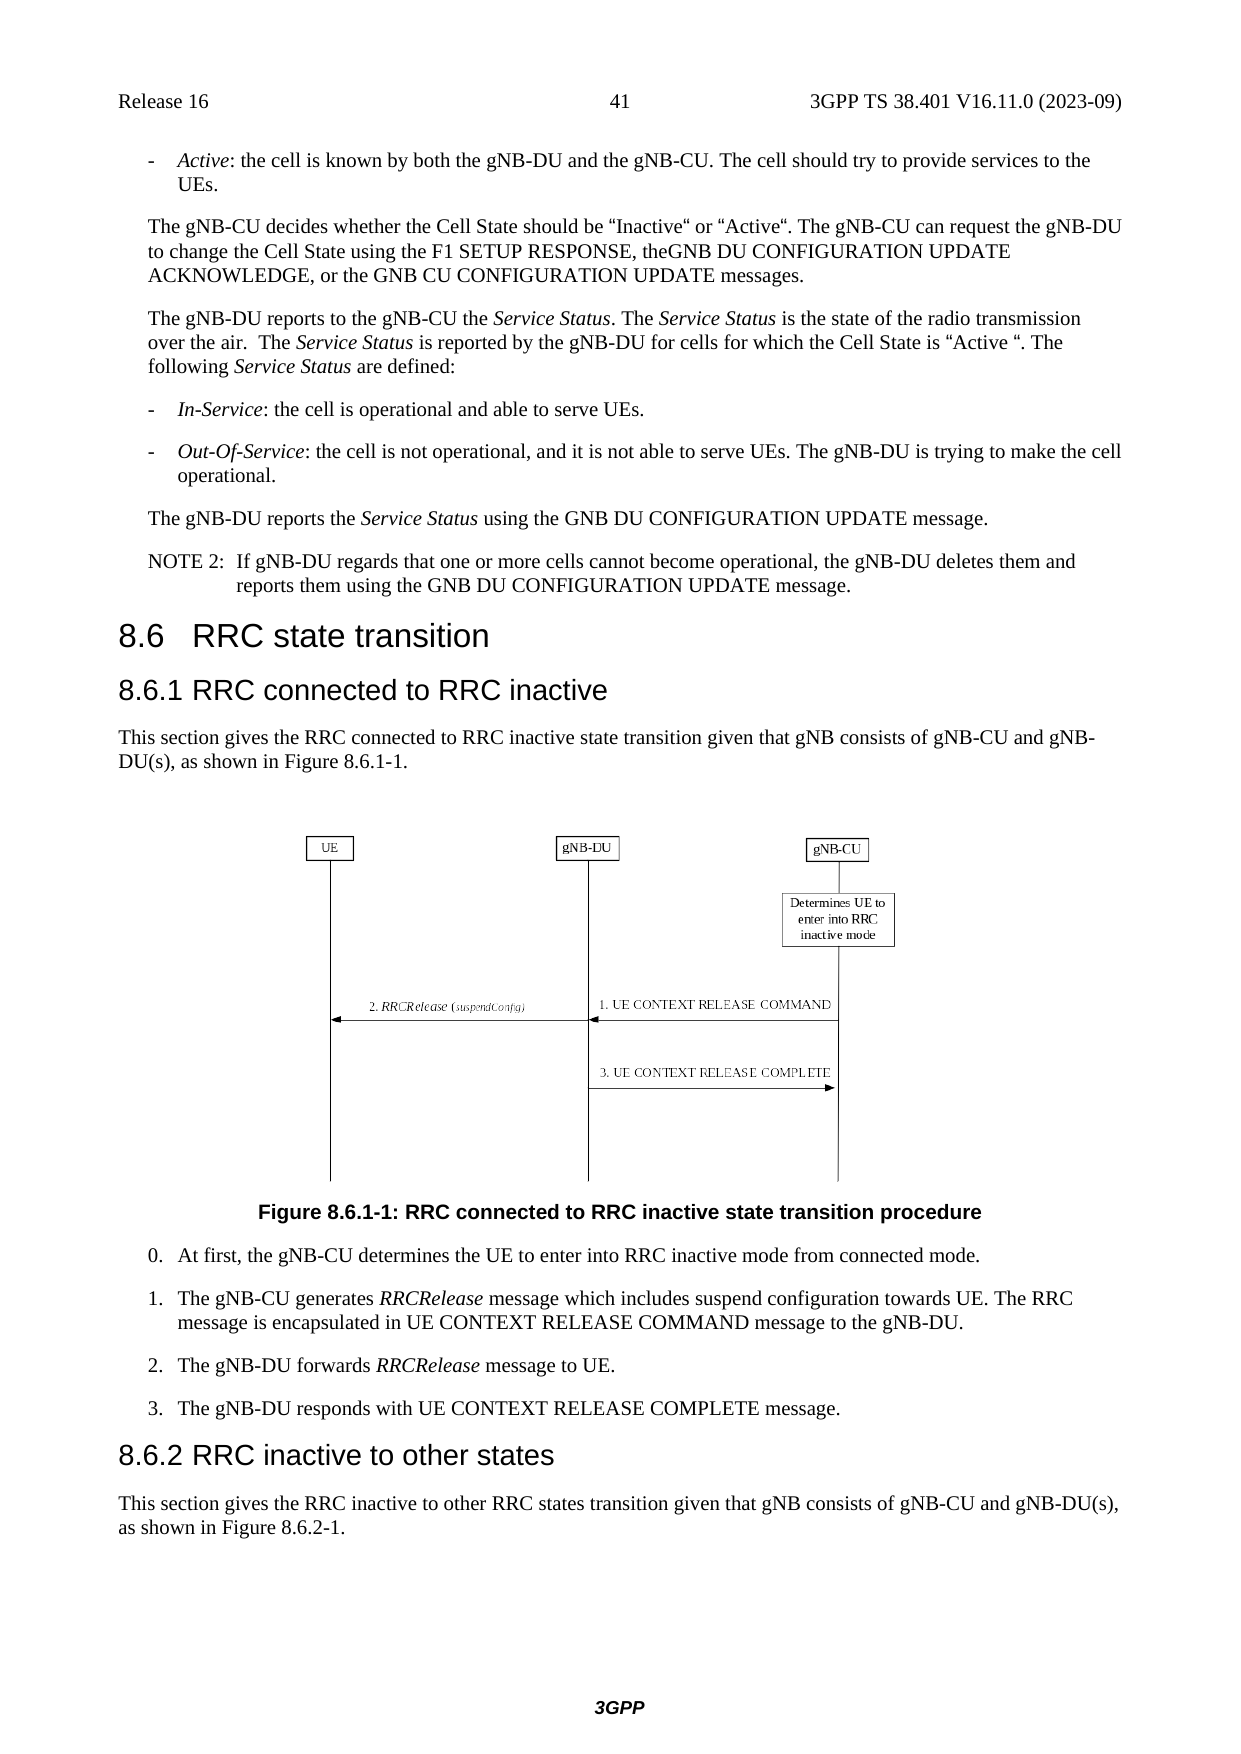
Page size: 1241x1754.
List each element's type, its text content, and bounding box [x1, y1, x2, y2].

text - Active: the cell is known by both the gNB-DU and the gNB-CU. The cell should try to provide services to the UEs. [148, 147, 1122, 196]
text 0. At first, the gNB-CU determines the UE to enter into RRC inactive mode from connected mode. [148, 1243, 1122, 1267]
subtitle 8.6.2 RRC inactive to other states [118, 1438, 1122, 1472]
text The gNB-CU decides whether the Cell State should be “Inactive“ or “Active“. The gNB-CU can request the gNB-DU to change the Cell State using the F1 SETUP RESPONSE, theGNB DU CONFIGURATION UPDATE ACKNOWLEDGE, or the GNB CU CONFIGURATION UPDATE messages. [148, 214, 1122, 287]
text Figure 8.6.1-1: RRC connected to RRC inactive state transition procedure [118, 1200, 1122, 1224]
text 2. The gNB-DU forwards RRCRelease message to UE. [148, 1353, 1122, 1377]
text This section gives the RRC connected to RRC inactive state transition given that gNB consists of gNB-CU and gNB-DU(s), as shown in Figure 8.6.1-1. [118, 725, 1122, 773]
text This section gives the RRC inactive to other RRC states transition given that gNB consists of gNB-CU and gNB-DU(s), as shown in Figure 8.6.2-1. [118, 1491, 1122, 1539]
text The gNB-DU reports to the gNB-CU the Service Status. The Service Status is the state of the radio transmission over the air. The Service Status is reported by the gNB-DU for cells for which the Cell State is “Active “. The following Service Status are defined: [148, 305, 1122, 378]
text 3. The gNB-DU responds with UE CONTEXT RELEASE COMPLETE message. [148, 1395, 1122, 1419]
text - Out-Of-Service: the cell is not operational, and it is not able to serve UEs. The gNB-DU is trying to make the cell operational. [148, 439, 1122, 487]
text 1. The gNB-CU generates RRCRelease message which includes suspend configuration towards UE. The RRC message is encapsulated in UE CONTEXT RELEASE COMMAND message to the gNB-DU. [148, 1286, 1122, 1334]
text NOTE 2: If gNB-DU regards that one or more cells cannot become operational, the gNB-DU deletes them and reports them using the GNB DU CONFIGURATION UPDATE message. [148, 549, 1122, 597]
text The gNB-DU reports the Service Status using the GNB DU CONFIGURATION UPDATE message. [148, 506, 1122, 530]
subtitle 8.6 RRC state transition [118, 616, 1122, 654]
subtitle 8.6.1 RRC connected to RRC inactive [118, 673, 1122, 707]
text - In-Service: the cell is operational and able to serve UEs. [148, 396, 1122, 421]
